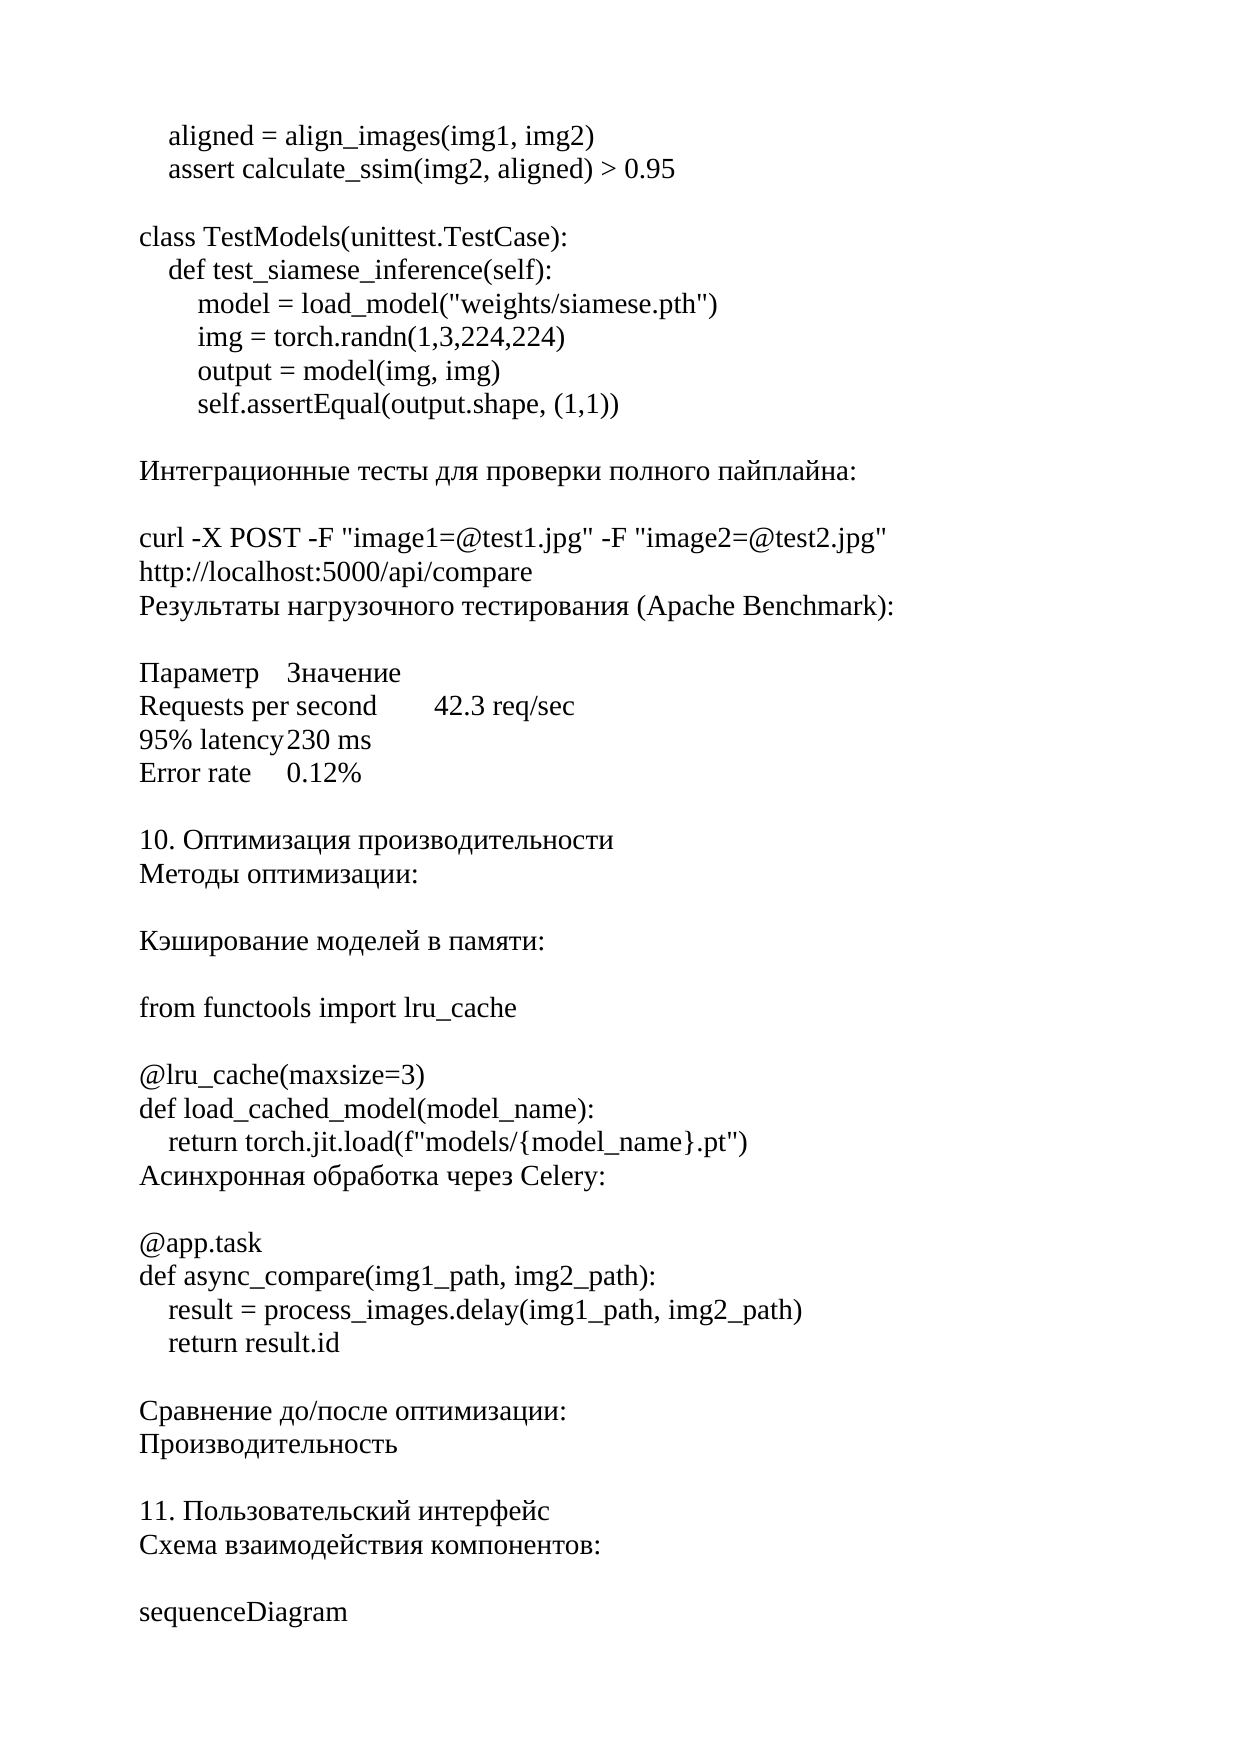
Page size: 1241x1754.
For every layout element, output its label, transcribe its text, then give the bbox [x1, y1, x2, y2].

text self.assertEqual(output.shape, (1,1)) [139, 386, 1101, 420]
text Схема взаимодействия компонентов: [139, 1527, 1101, 1560]
text Методы оптимизации: [139, 856, 1101, 889]
text class TestModels(unittest.TestCase): [139, 219, 1101, 252]
text def test_siamese_inference(self): [139, 252, 1101, 286]
text aligned = align_images(img1, img2) [139, 118, 1101, 152]
text img = torch.randn(1,3,224,224) [139, 319, 1101, 353]
text Error rate 0.12% [139, 755, 1101, 789]
text Кэширование моделей в памяти: [139, 923, 1101, 957]
text 95% latency 230 ms [139, 722, 1101, 755]
text return result.id [139, 1326, 1101, 1359]
text assert calculate_ssim(img2, aligned) > 0.95 [139, 152, 1101, 185]
text Интеграционные тесты для проверки полного пайплайна: [139, 453, 1101, 487]
text 11. Пользовательский интерфейс [139, 1493, 1101, 1527]
text def load_cached_model(model_name): [139, 1091, 1101, 1124]
text 10. Оптимизация производительности [139, 822, 1101, 856]
text return torch.jit.load(f"models/{model_name}.pt") [139, 1124, 1101, 1158]
text @lru_cache(maxsize=3) [139, 1057, 1101, 1091]
text Параметр Значение [139, 655, 1101, 688]
text curl -X POST -F "image1=@test1.jpg" -F "image2=@test2.jpg" http://localhost:5000/api/compare [139, 521, 1101, 588]
text sequenceDiagram [139, 1594, 1101, 1627]
text from functools import lru_cache [139, 990, 1101, 1024]
text Производительность [139, 1426, 1101, 1460]
text def async_compare(img1_path, img2_path): [139, 1258, 1101, 1292]
text Сравнение до/после оптимизации: [139, 1393, 1101, 1426]
text Асинхронная обработка через Celery: [139, 1158, 1101, 1191]
text Requests per second 42.3 req/sec [139, 688, 1101, 722]
text model = load_model("weights/siamese.pth") [139, 286, 1101, 319]
text output = model(img, img) [139, 353, 1101, 386]
text Результаты нагрузочного тестирования (Apache Benchmark): [139, 588, 1101, 621]
text @app.task [139, 1225, 1101, 1258]
text result = process_images.delay(img1_path, img2_path) [139, 1292, 1101, 1326]
